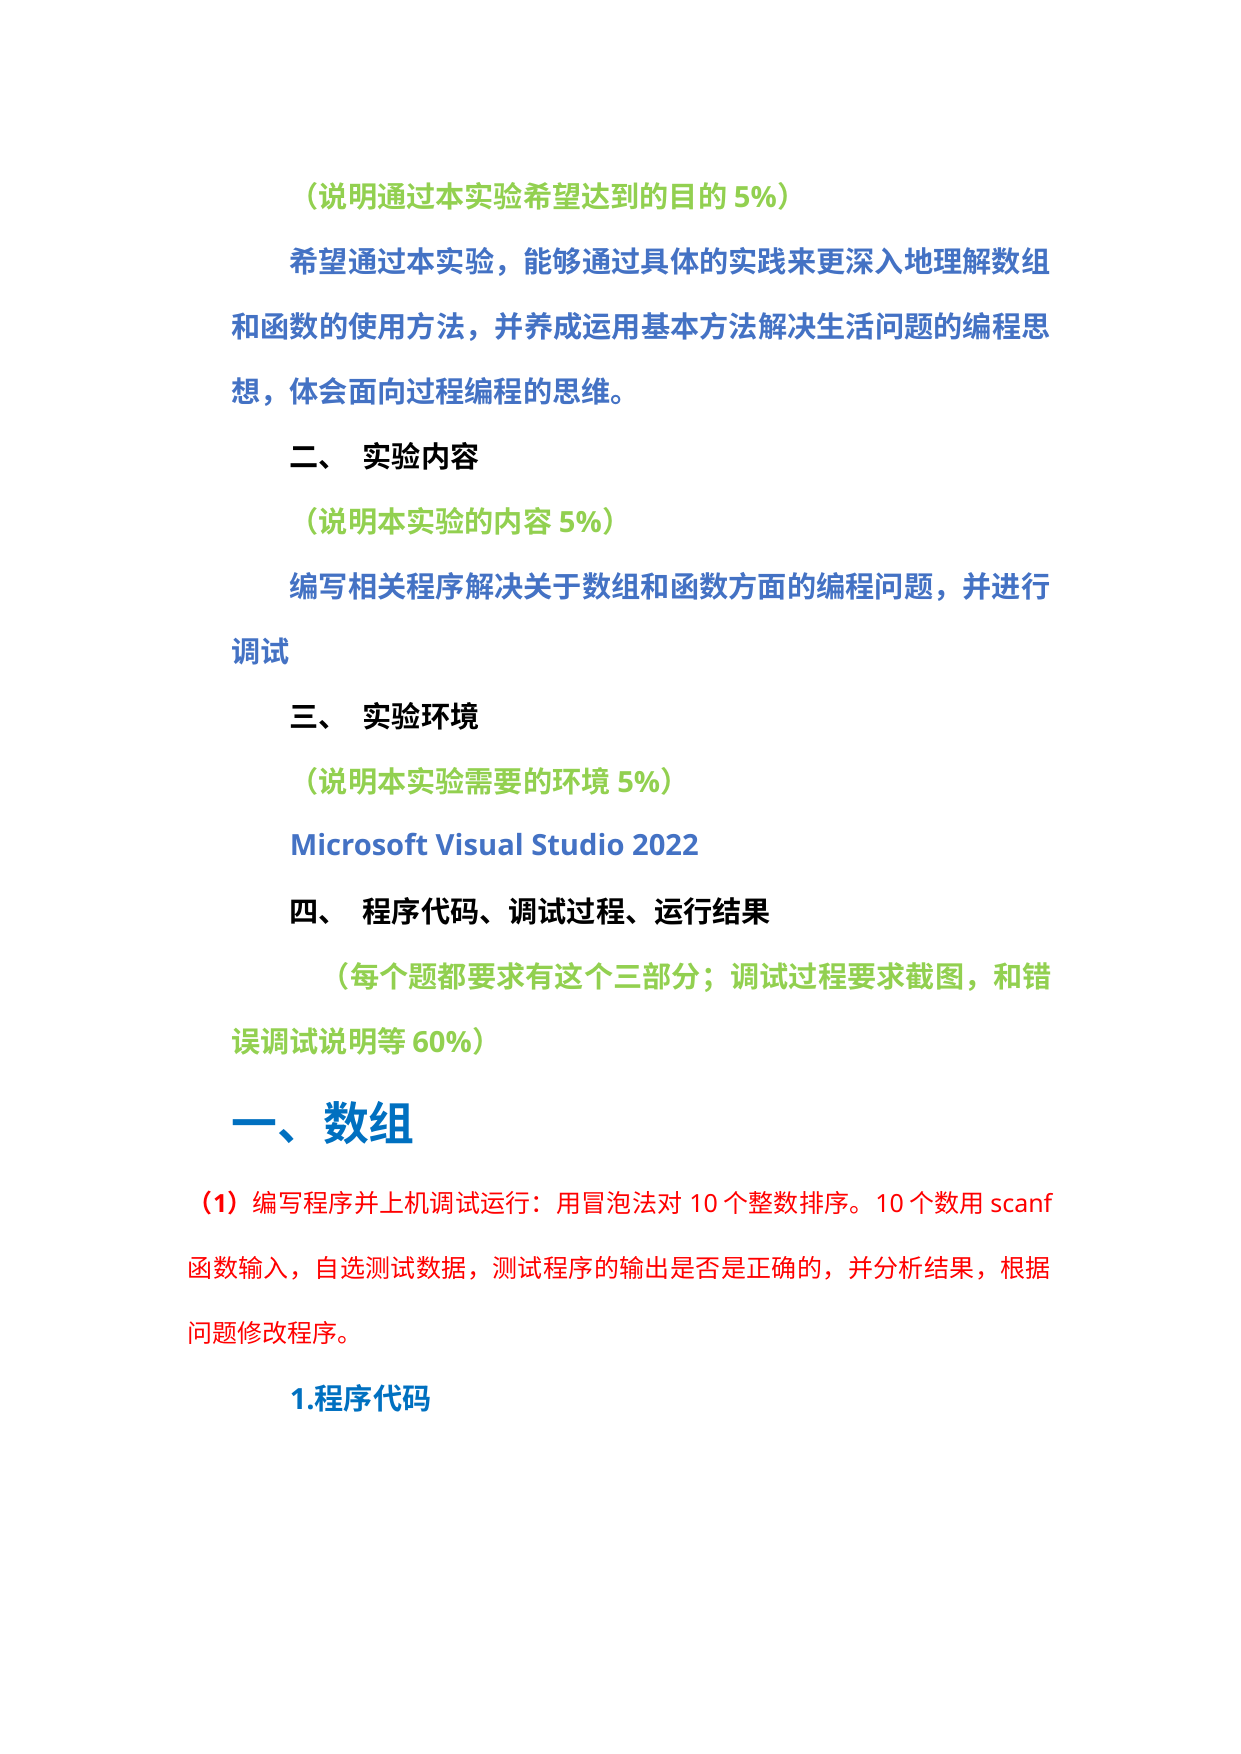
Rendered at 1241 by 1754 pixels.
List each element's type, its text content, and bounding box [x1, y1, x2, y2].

list 编写相关程序解决关于数组和函数方面的编程问题，并进行调试 [231, 552, 1053, 682]
list Microsoft Visual Studio 2022 [231, 812, 1053, 877]
list 四、 程序代码、调试过程、运行结果 [231, 877, 1053, 942]
text 一、数组 [187, 1072, 1053, 1169]
list （说明本实验的内容 5%） [231, 487, 1053, 552]
list （说明本实验需要的环境 5%） [231, 747, 1053, 812]
list 三、 实验环境 [231, 682, 1053, 747]
list 1.程序代码 [231, 1364, 1053, 1429]
list （每个题都要求有这个三部分；调试过程要求截图，和错误调试说明等60%） [231, 942, 1053, 1072]
list 希望通过本实验，能够通过具体的实践来更深入地理解数组和函数的使用方法，并养成运用基本方法解决生活问题的编程思想，体会面向过程编程的思维。 [231, 227, 1053, 422]
text （1）编写程序并上机调试运行：用冒泡法对10个整数排序。10个数用scanf函数输入，自选测试数据，测试程序的输出是否是正确的，并分析结果，根据问题修改程序。 [187, 1169, 1053, 1364]
list （说明通过本实验希望达到的目的 5%） [231, 162, 1053, 227]
list 二、 实验内容 [231, 422, 1053, 487]
